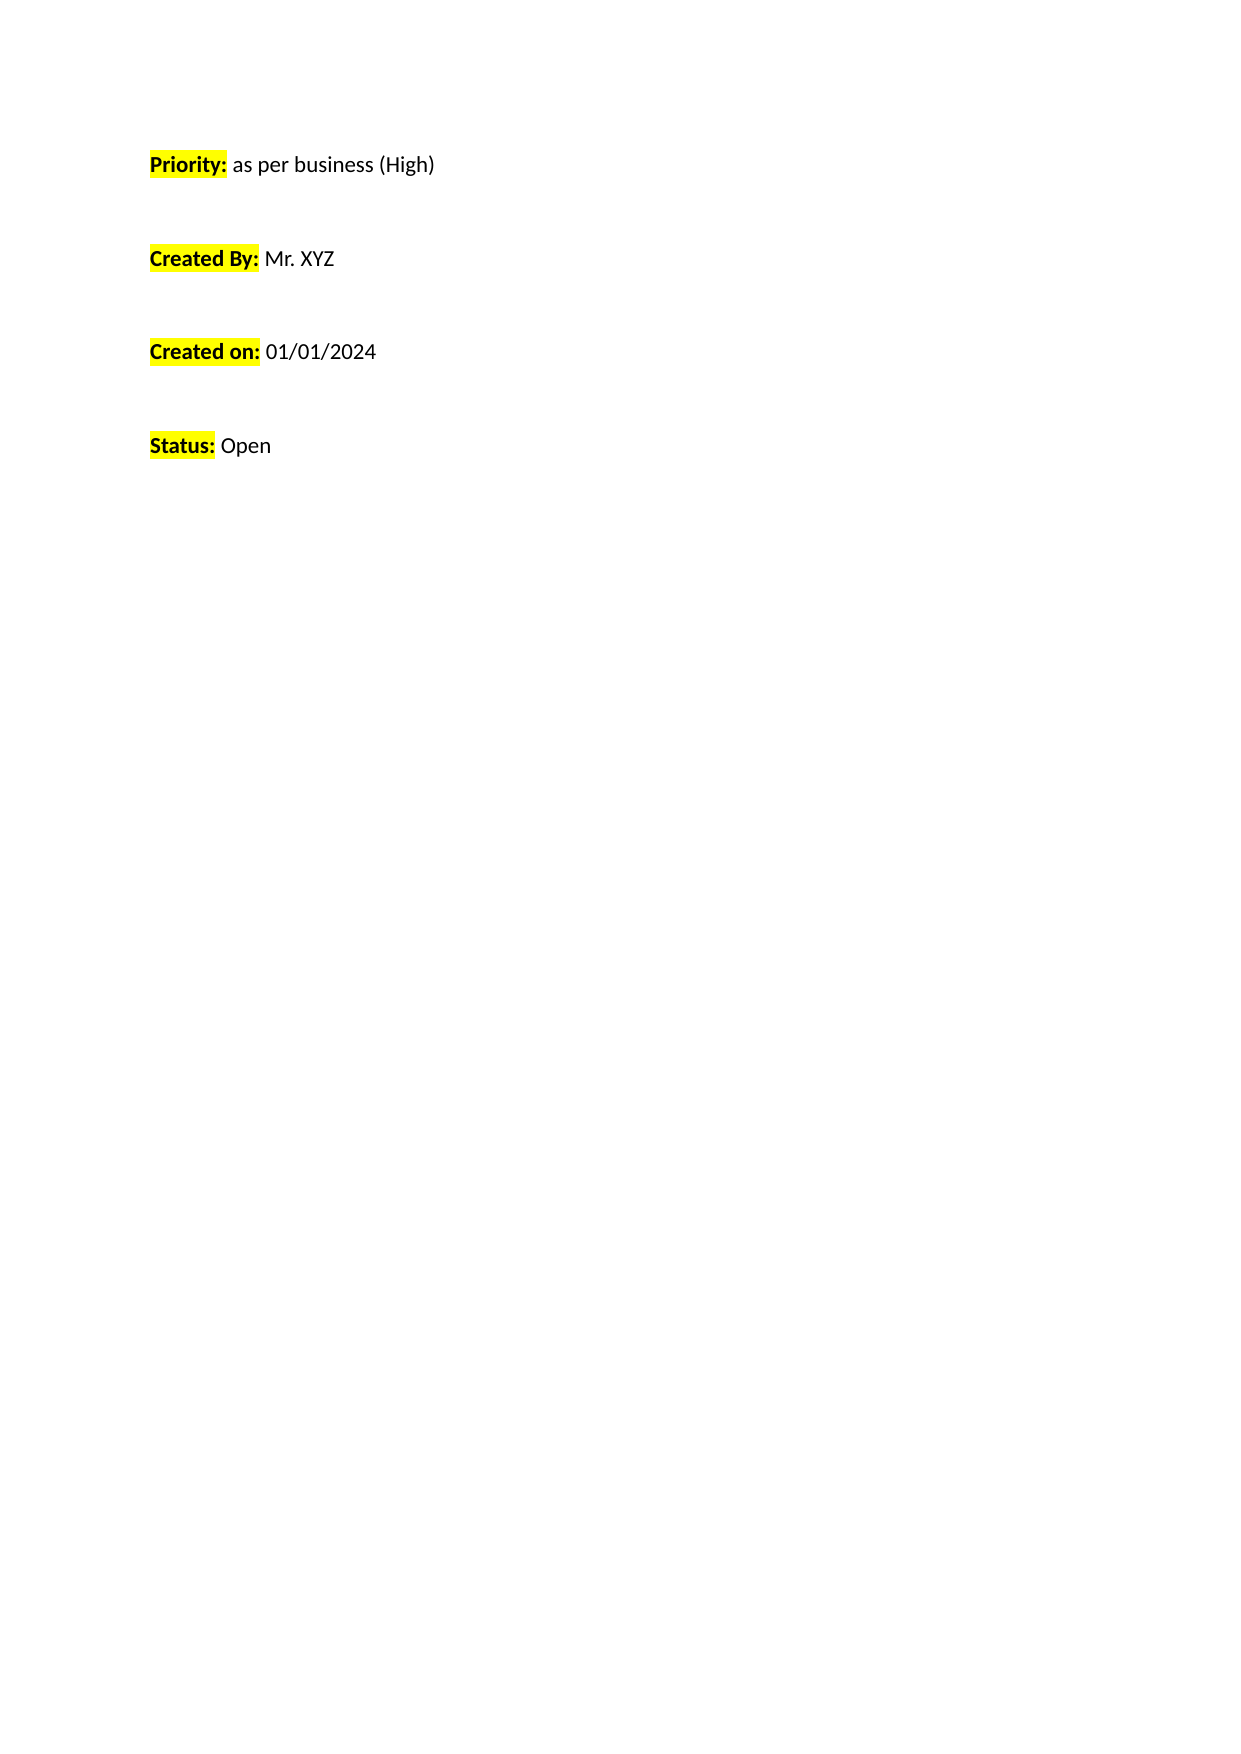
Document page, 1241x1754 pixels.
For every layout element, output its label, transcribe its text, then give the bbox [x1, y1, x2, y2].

text Created By: Mr. XYZ [259, 244, 1090, 272]
text Priority: as per business (High) [227, 150, 1090, 178]
text Created on: 01/01/2024 [150, 337, 1090, 366]
text Status: Open [215, 431, 1090, 459]
